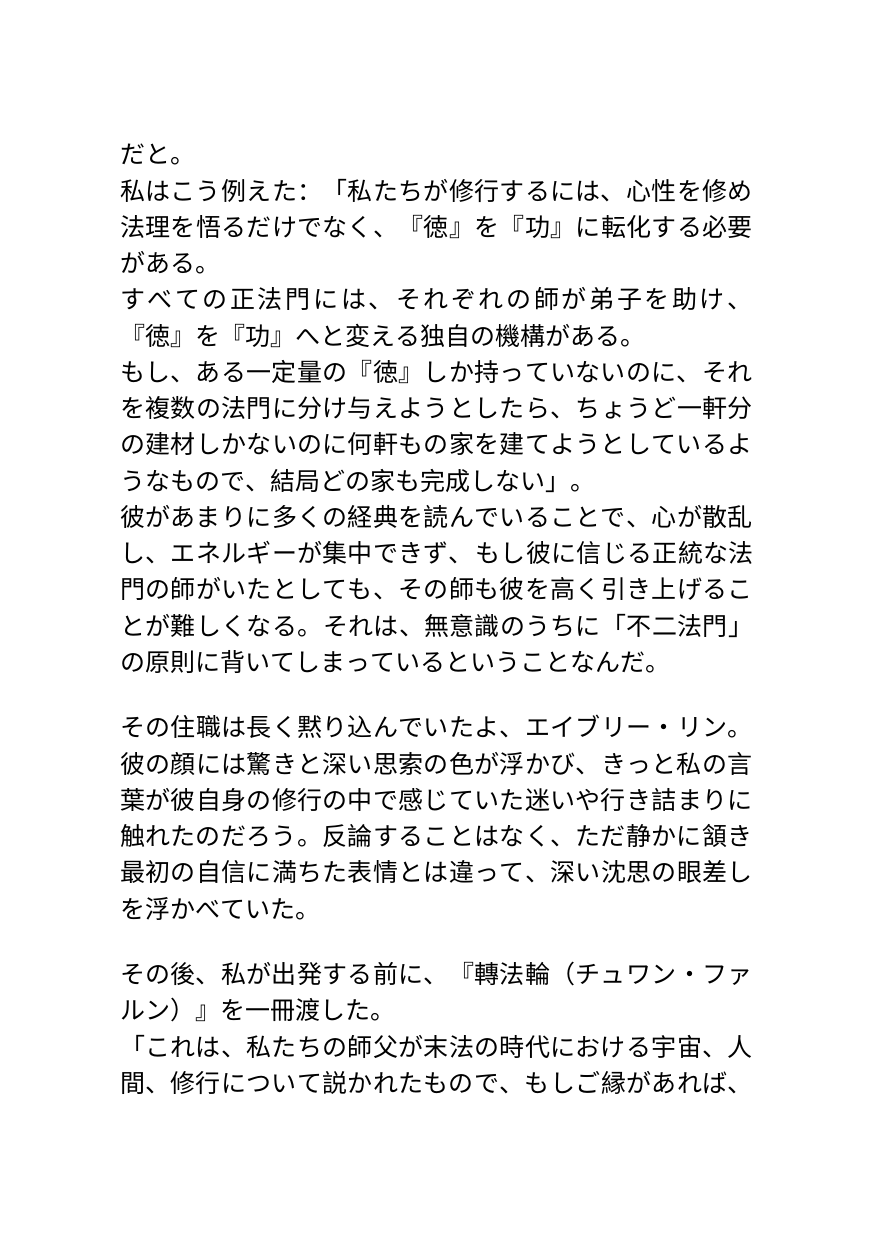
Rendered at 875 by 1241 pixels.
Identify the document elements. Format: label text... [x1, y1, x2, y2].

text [120, 135, 754, 679]
text その住職は長く黙り込んでいたよ、エイブリー・リン。彼の顔には驚きと深い思索の色が浮かび、きっと私の言葉が彼自身の修行の中で感じていた迷いや行き詰まりに触れたのだろう。反論することはなく、ただ静かに頷き、最初の自信に満ちた表情とは違って、深い沈思の眼差しを浮かべていた。 [120, 708, 754, 925]
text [120, 954, 754, 1099]
